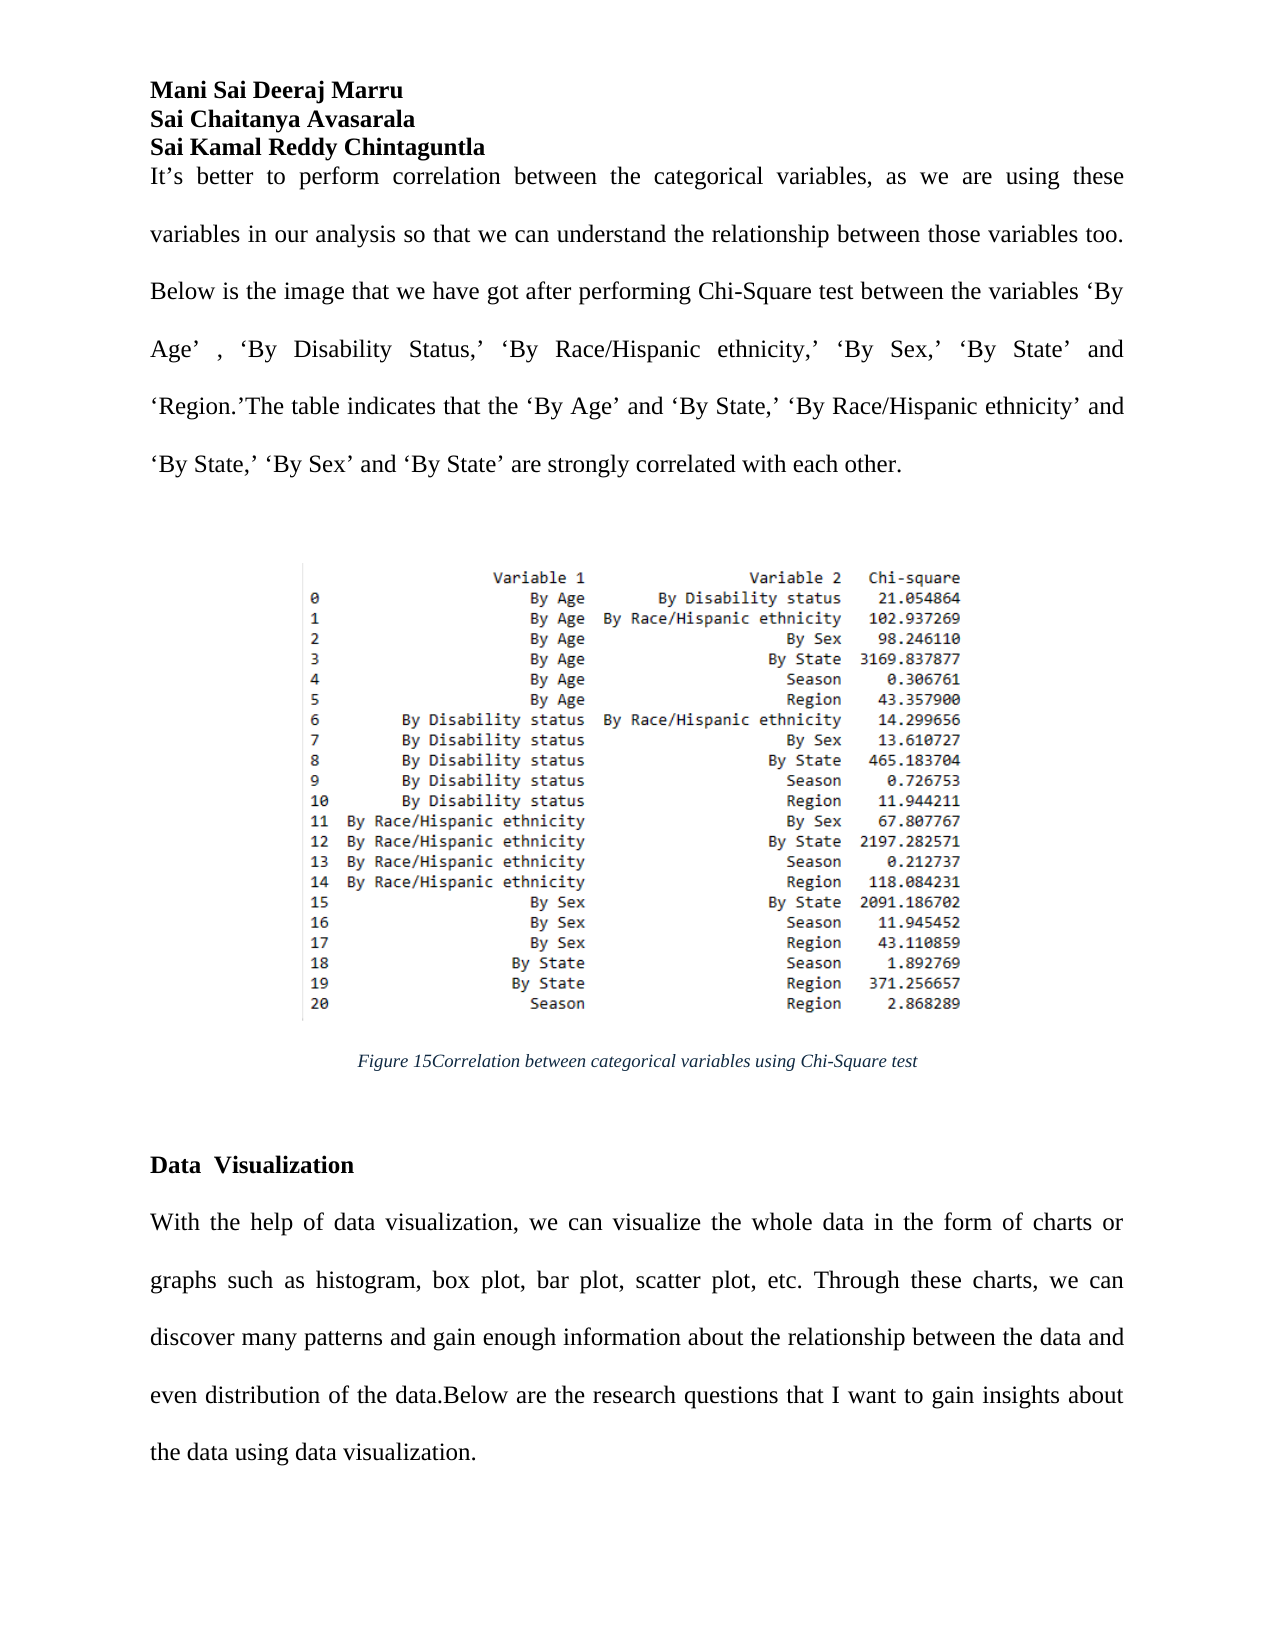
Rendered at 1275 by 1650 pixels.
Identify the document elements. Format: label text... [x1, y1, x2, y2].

text With the help of data visualization, we can visualize the whole data in the form of charts or graphs such as histogram, box plot, bar plot, scatter plot, etc. Through these charts, we can discover many patterns and gain enough information about the relationship between the data and even distribution of the data.Below are the research questions that I want to gain insights about the data using data visualization. [150, 1207, 1125, 1466]
text Figure 15Correlation between categorical variables using Chi-Square test [150, 1050, 1125, 1072]
subtitle Data Visualization [150, 1150, 1125, 1179]
text It’s better to perform correlation between the categorical variables, as we are using these variables in our analysis so that we can understand the relationship between those variables too. Below is the image that we have got after performing Chi-Square test between the variables ‘By Age’ , ‘By Disability Status,’ ‘By Race/Hispanic ethnicity,’ ‘By Sex,’ ‘By State’ and ‘Region.’The table indicates that the ‘By Age’ and ‘By State,’ ‘By Race/Hispanic ethnicity’ and ‘By State,’ ‘By Sex’ and ‘By State’ are strongly correlated with each other. [150, 161, 1125, 477]
picture [302, 563, 973, 1022]
